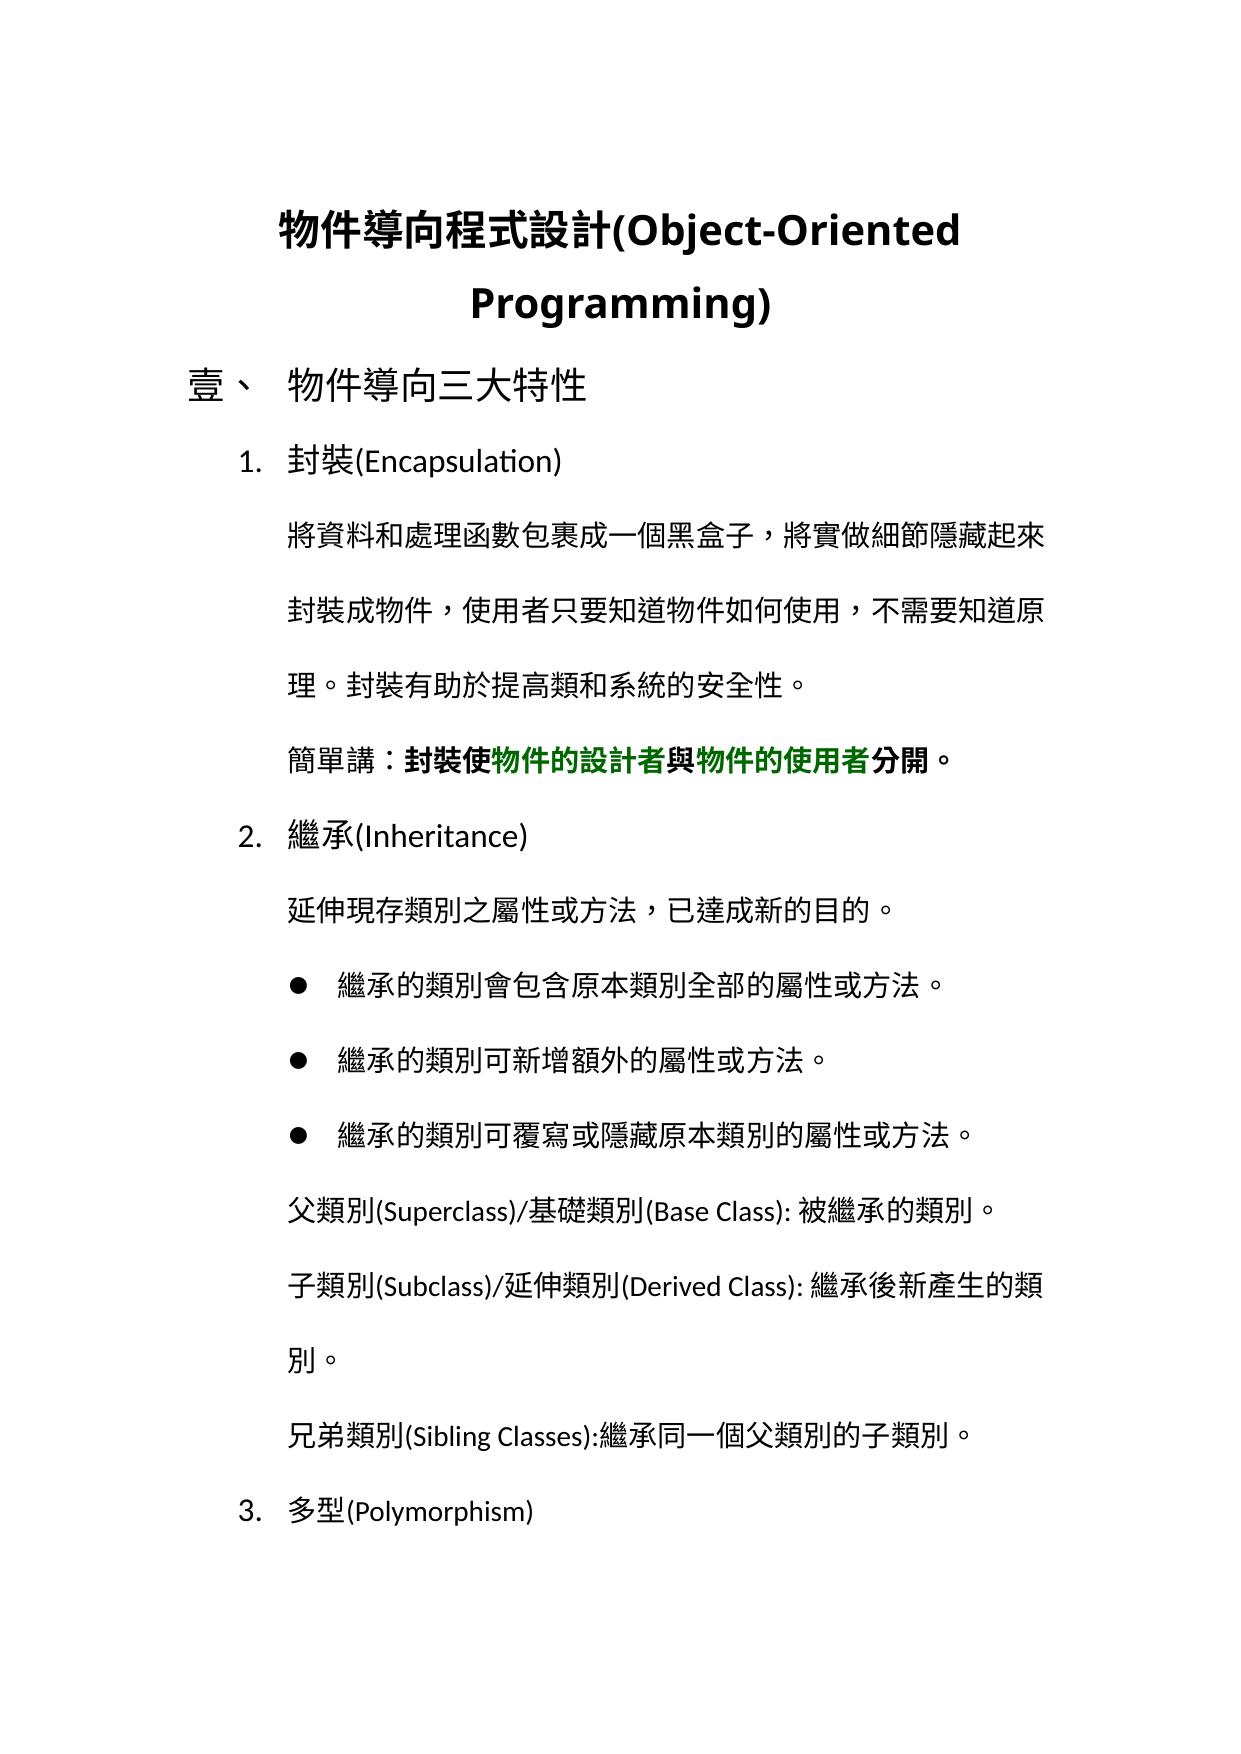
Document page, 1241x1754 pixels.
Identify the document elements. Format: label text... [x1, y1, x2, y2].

text 兄弟類別(Sibling Classes):繼承同一個父類別的子類別。 [287, 1396, 1053, 1471]
list 繼承的類別可新增額外的屬性或方法。 [287, 1021, 1053, 1096]
list 將資料和處理函數包裹成一個黑盒子，將實做細節隱藏起來封裝成物件，使用者只要知道物件如何使用，不需要知道原理。封裝有助於提高類和系統的安全性。 [287, 496, 1053, 721]
title 物件導向程式設計(Object-Oriented Programming) [187, 189, 1053, 339]
list 多型(Polymorphism) [237, 1471, 1053, 1546]
text 子類別(Subclass)/延伸類別(Derived Class): 繼承後新產生的類別。 [287, 1246, 1053, 1396]
list 物件導向三大特性 [187, 346, 1053, 421]
list 繼承(Inheritance) [237, 796, 1053, 871]
text 父類別(Superclass)/基礎類別(Base Class): 被繼承的類別。 [287, 1171, 1053, 1246]
list 繼承的類別可覆寫或隱藏原本類別的屬性或方法。 [287, 1096, 1053, 1171]
list 簡單講：封裝使物件的設計者與物件的使用者分開。 [287, 721, 1053, 796]
list 繼承的類別會包含原本類別全部的屬性或方法。 [287, 946, 1053, 1021]
list 封裝(Encapsulation) [237, 421, 1053, 496]
text 延伸現存類別之屬性或方法，已達成新的目的。 [237, 871, 1053, 946]
